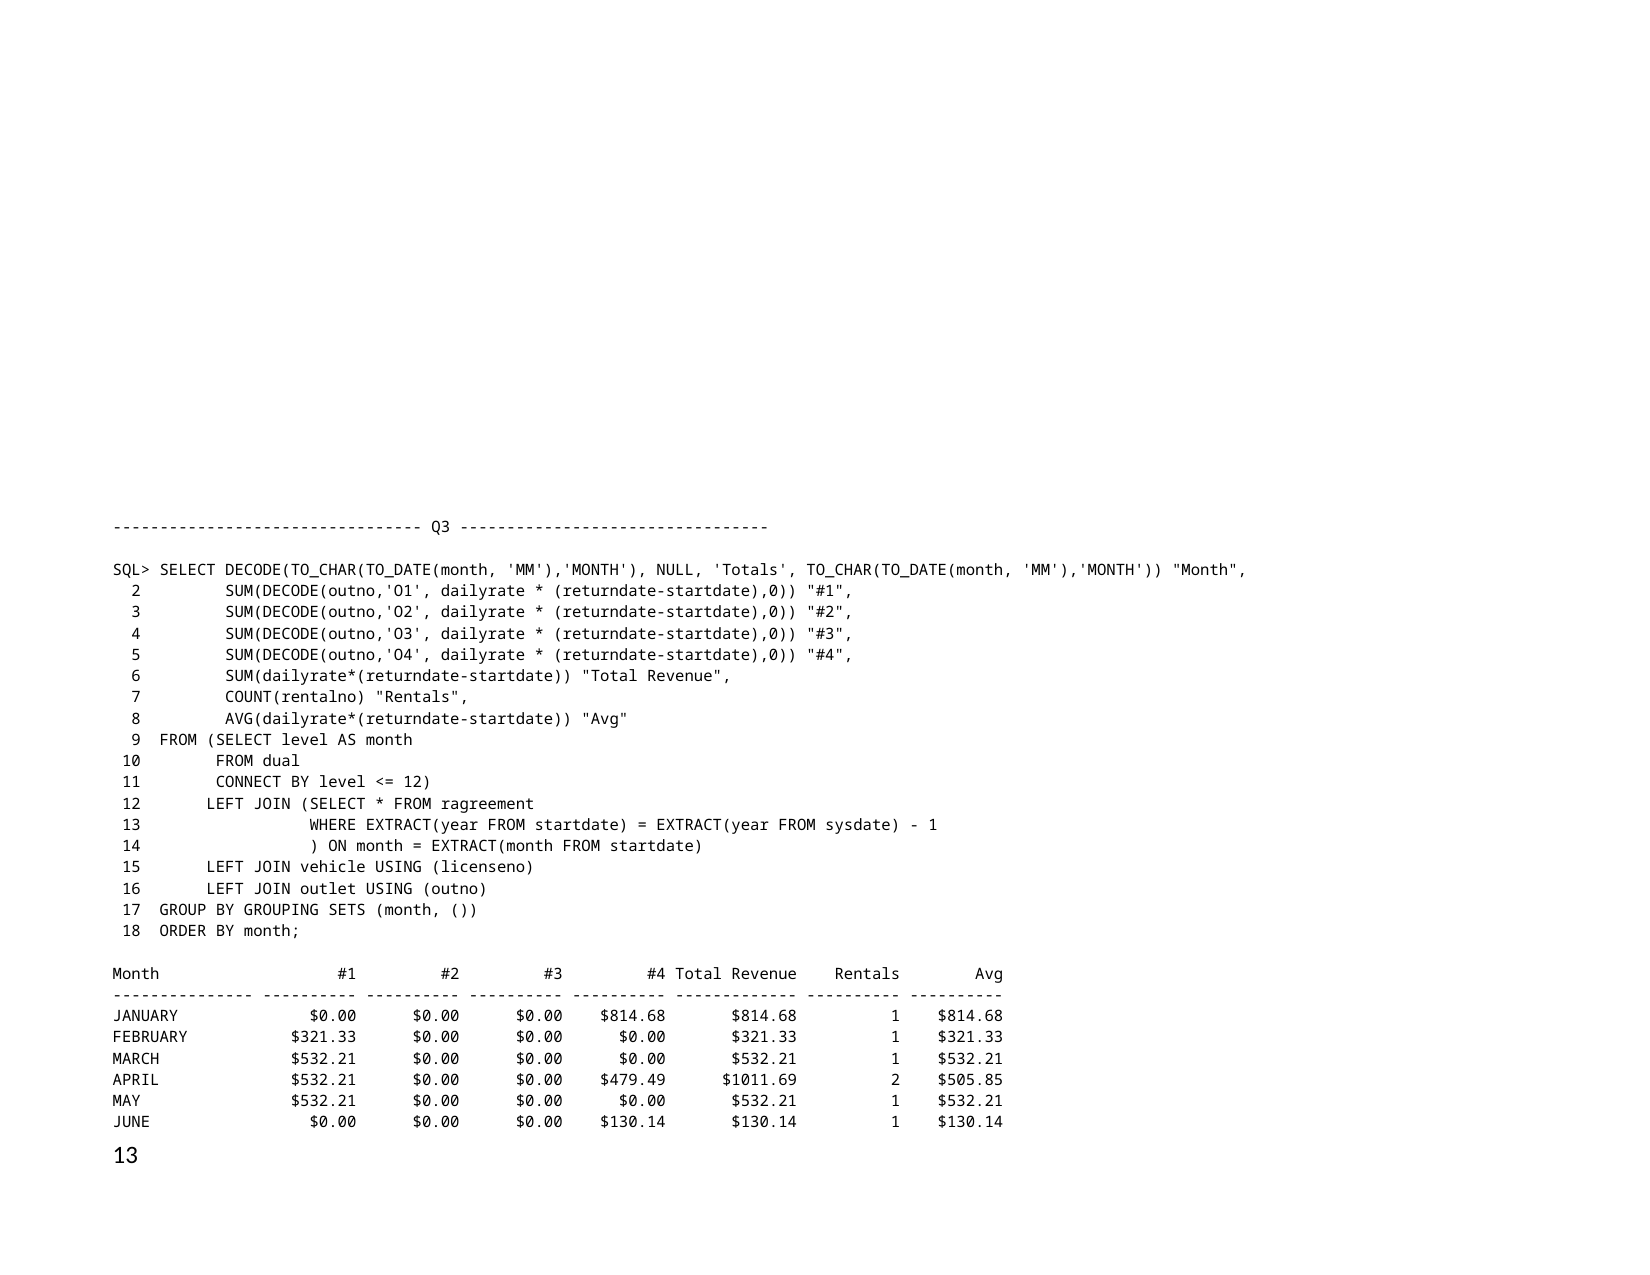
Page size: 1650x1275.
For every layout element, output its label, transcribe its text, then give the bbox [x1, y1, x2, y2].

text MAY $532.21 $0.00 $0.00 $0.00 $532.21 1 $532.21 [112, 1090, 1537, 1111]
text 16 LEFT JOIN outlet USING (outno) [112, 877, 1537, 899]
text 13 WHERE EXTRACT(year FROM startdate) = EXTRACT(year FROM sysdate) - 1 [112, 814, 1537, 835]
text 10 FROM dual [112, 750, 1537, 771]
text 9 FROM (SELECT level AS month [112, 729, 1537, 750]
text 14 ) ON month = EXTRACT(month FROM startdate) [112, 835, 1537, 856]
text 12 LEFT JOIN (SELECT * FROM ragreement [112, 792, 1537, 814]
text 4 SUM(DECODE(outno,'O3', dailyrate * (returndate-startdate),0)) "#3", [112, 622, 1537, 644]
text 7 COUNT(rentalno) "Rentals", [112, 686, 1537, 707]
text 3 SUM(DECODE(outno,'O2', dailyrate * (returndate-startdate),0)) "#2", [112, 601, 1537, 622]
text 11 CONNECT BY level <= 12) [112, 771, 1537, 792]
text 8 AVG(dailyrate*(returndate-startdate)) "Avg" [112, 707, 1537, 729]
text 6 SUM(dailyrate*(returndate-startdate)) "Total Revenue", [112, 665, 1537, 686]
text JUNE $0.00 $0.00 $0.00 $130.14 $130.14 1 $130.14 [112, 1111, 1537, 1132]
text FEBRUARY $321.33 $0.00 $0.00 $0.00 $321.33 1 $321.33 [112, 1026, 1537, 1047]
text Month #1 #2 #3 #4 Total Revenue Rentals Avg [112, 962, 1537, 984]
text JANUARY $0.00 $0.00 $0.00 $814.68 $814.68 1 $814.68 [112, 1005, 1537, 1026]
text 17 GROUP BY GROUPING SETS (month, ()) [112, 899, 1537, 920]
text --------------- ---------- ---------- ---------- ---------- ------------- ---------- ---------- [112, 984, 1537, 1005]
text SQL> SELECT DECODE(TO_CHAR(TO_DATE(month, 'MM'),'MONTH'), NULL, 'Totals', TO_CHAR(TO_DATE(month, 'MM'),'MONTH')) "Month", [112, 559, 1537, 580]
text 15 LEFT JOIN vehicle USING (licenseno) [112, 856, 1537, 877]
text APRIL $532.21 $0.00 $0.00 $479.49 $1011.69 2 $505.85 [112, 1069, 1537, 1090]
text 5 SUM(DECODE(outno,'O4', dailyrate * (returndate-startdate),0)) "#4", [112, 644, 1537, 665]
text MARCH $532.21 $0.00 $0.00 $0.00 $532.21 1 $532.21 [112, 1047, 1537, 1069]
text 2 SUM(DECODE(outno,'O1', dailyrate * (returndate-startdate),0)) "#1", [112, 580, 1537, 601]
text 18 ORDER BY month; [112, 920, 1537, 941]
text --------------------------------- Q3 --------------------------------- [112, 516, 1537, 537]
